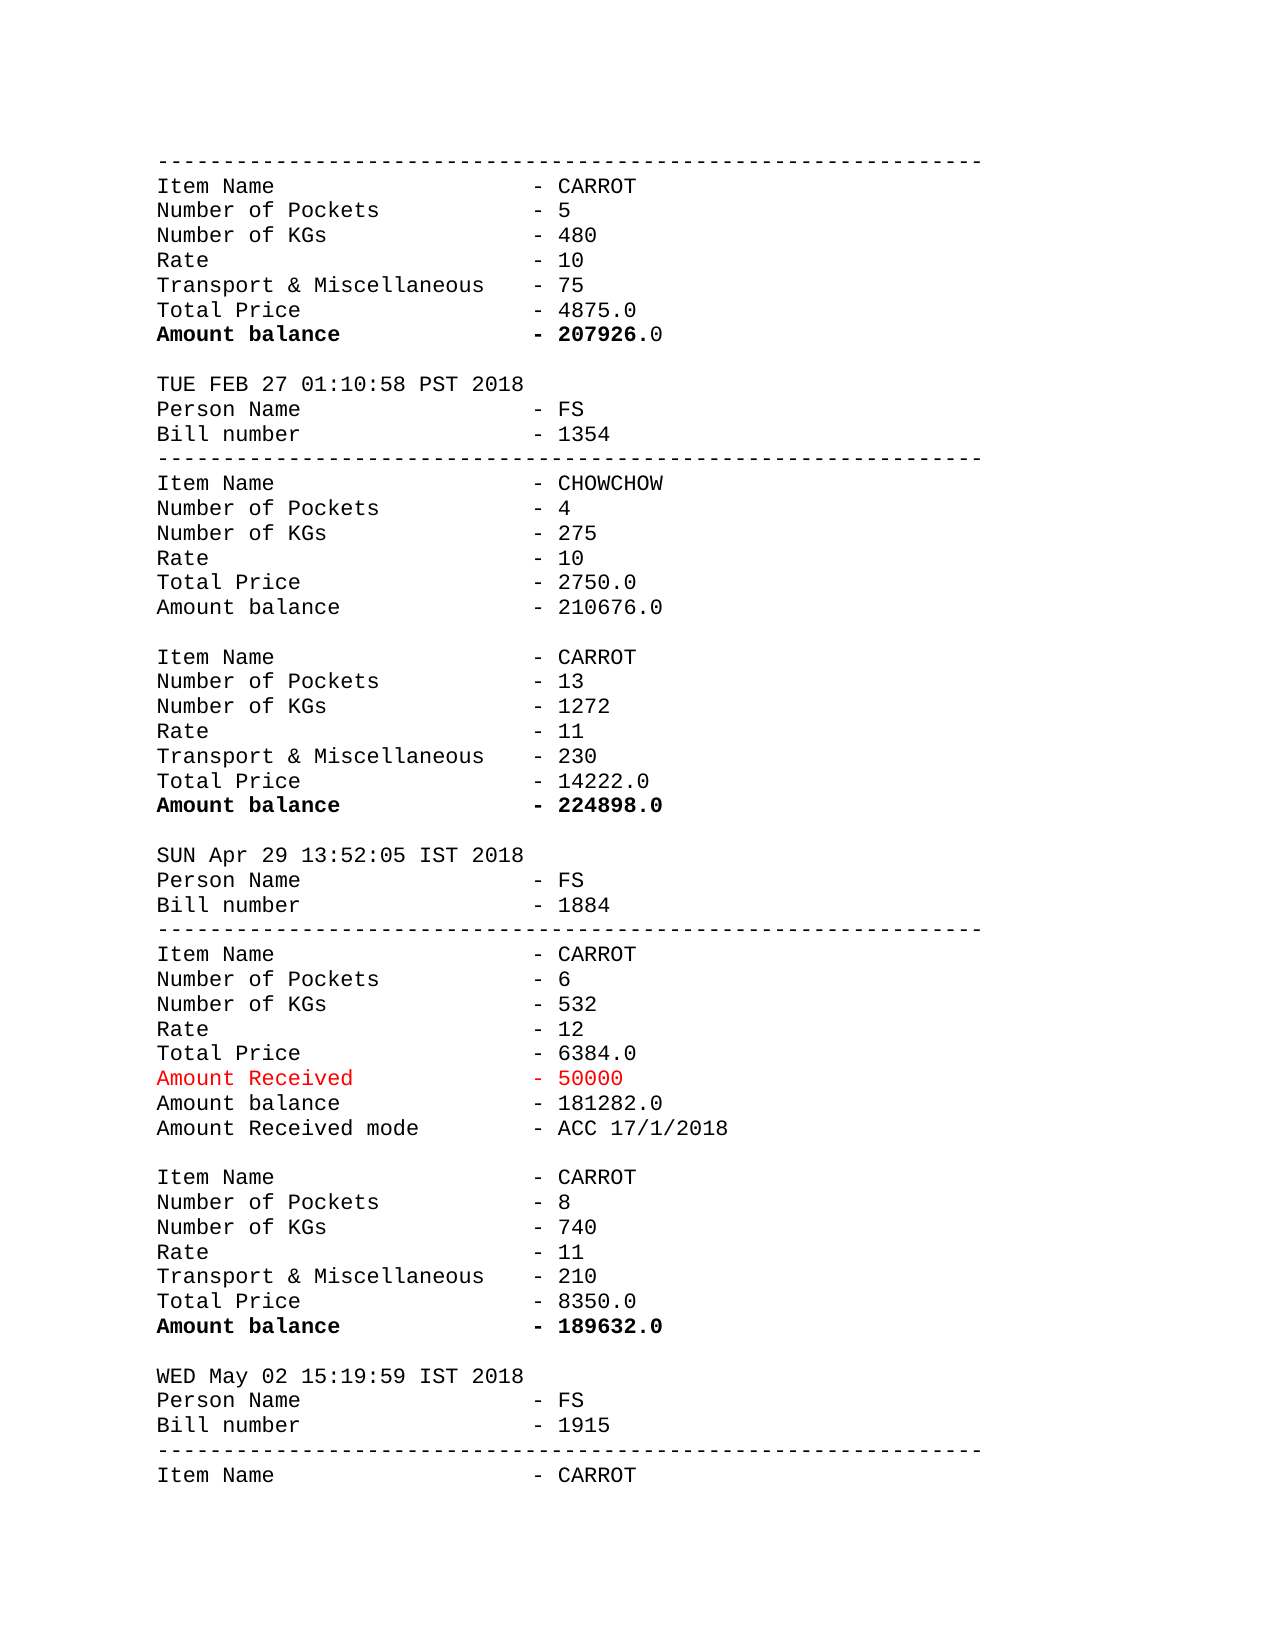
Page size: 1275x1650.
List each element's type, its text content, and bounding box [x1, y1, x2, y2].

text Number of KGs - 480 [156, 224, 1118, 249]
text Item Name - CARROT [156, 646, 1118, 671]
text Total Price - 8350.0 [156, 1290, 1118, 1315]
text --------------------------------------------------------------- [156, 150, 1118, 175]
text Total Price - 2750.0 [156, 571, 1118, 596]
text Amount balance - 189632.0 [156, 1315, 1118, 1340]
text Bill number - 1884 [156, 894, 1118, 918]
text Number of Pockets - 6 [156, 968, 1118, 993]
text Number of Pockets - 8 [156, 1191, 1118, 1216]
text Person Name - FS [156, 398, 1118, 423]
text Person Name - FS [156, 869, 1118, 894]
text Amount balance - 210676.0 [156, 596, 1118, 621]
text Rate - 11 [156, 720, 1118, 745]
text Rate - 12 [156, 1018, 1118, 1042]
text Amount balance - 224898.0 [156, 794, 1118, 819]
text Transport & Miscellaneous - 210 [156, 1266, 1118, 1290]
text Number of Pockets - 4 [156, 497, 1118, 522]
text Amount Received mode - ACC 17/1/2018 [156, 1117, 1118, 1142]
text Item Name - CARROT [156, 1464, 1118, 1489]
text Rate - 10 [156, 249, 1118, 274]
text Number of Pockets - 13 [156, 671, 1118, 695]
text Item Name - CARROT [156, 1166, 1118, 1191]
text Person Name - FS [156, 1389, 1118, 1414]
text Amount balance - 181282.0 [156, 1092, 1118, 1117]
text Item Name - CARROT [156, 943, 1118, 968]
text SUN Apr 29 13:52:05 IST 2018 [156, 844, 1118, 869]
text Transport & Miscellaneous - 230 [156, 745, 1118, 770]
text Amount Received - 50000 [156, 1067, 1118, 1092]
text Number of KGs - 532 [156, 993, 1118, 1018]
text Transport & Miscellaneous - 75 [156, 274, 1118, 299]
text Number of Pockets - 5 [156, 199, 1118, 224]
text Number of KGs - 275 [156, 522, 1118, 547]
text --------------------------------------------------------------- [156, 447, 1118, 472]
text Item Name - CHOWCHOW [156, 472, 1118, 497]
text Number of KGs - 1272 [156, 695, 1118, 720]
text Total Price - 14222.0 [156, 770, 1118, 794]
text --------------------------------------------------------------- [156, 1439, 1118, 1464]
text Total Price - 4875.0 [156, 299, 1118, 323]
text WED May 02 15:19:59 IST 2018 [156, 1365, 1118, 1389]
text --------------------------------------------------------------- [156, 918, 1118, 943]
text Rate - 10 [156, 547, 1118, 571]
text Amount balance - 207926.0 [156, 323, 1118, 348]
text Item Name - CARROT [156, 175, 1118, 199]
text Total Price - 6384.0 [156, 1042, 1118, 1067]
text Bill number - 1354 [156, 423, 1118, 447]
text TUE FEB 27 01:10:58 PST 2018 [156, 373, 1118, 398]
text Rate - 11 [156, 1241, 1118, 1266]
text Bill number - 1915 [156, 1414, 1118, 1439]
text Number of KGs - 740 [156, 1216, 1118, 1241]
